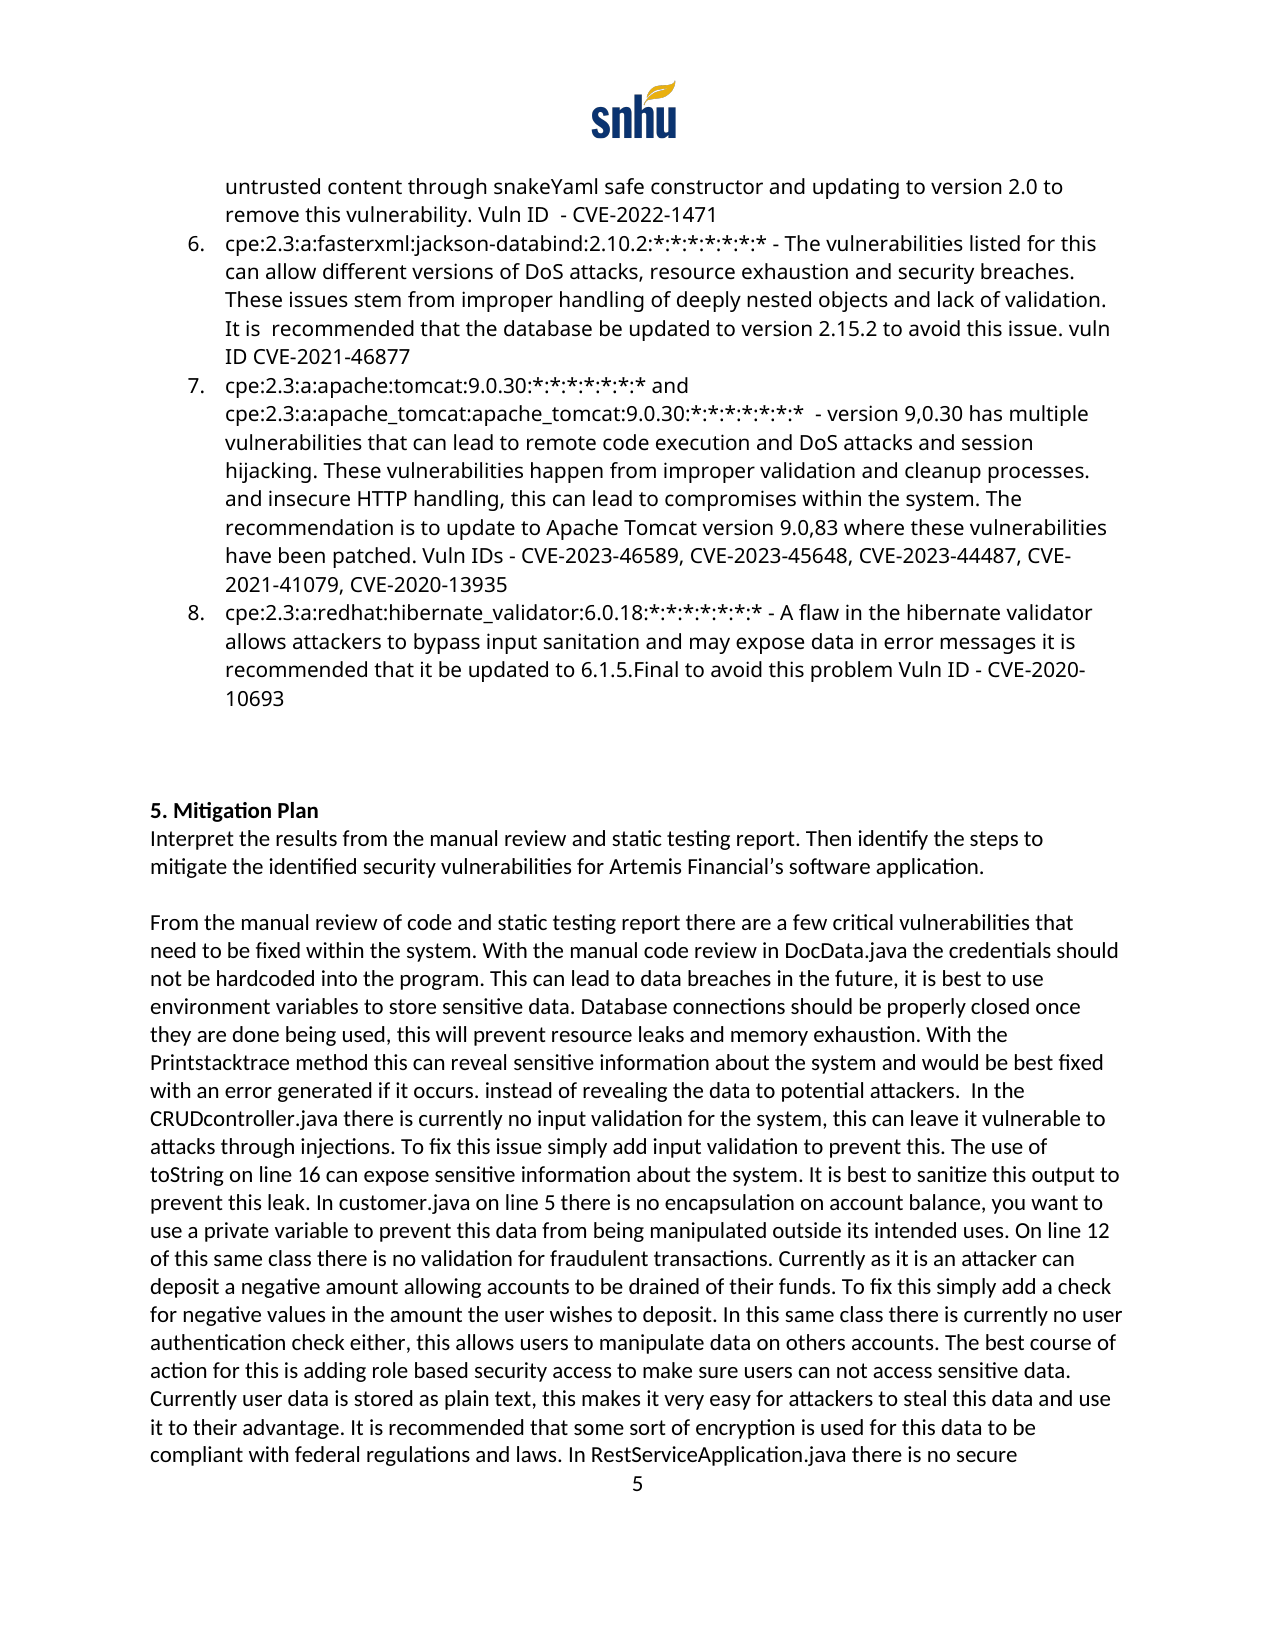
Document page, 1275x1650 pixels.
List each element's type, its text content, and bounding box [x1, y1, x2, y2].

list cpe:2.3:a:fasterxml:jackson-databind:2.10.2:*:*:*:*:*:*:* - The vulnerabilities listed for this can allow different versions of DoS attacks, resource exhaustion and security breaches. These issues stem from improper handling of deeply nested objects and lack of validation. It is recommended that the database be updated to version 2.15.2 to avoid this issue. vuln ID CVE-2021-46877 [187, 229, 1125, 371]
text Interpret the results from the manual review and static testing report. Then identify the steps to mitigate the identified security vulnerabilities for Artemis Financial’s software application. [150, 824, 1125, 880]
text 5. Mitigation Plan [150, 796, 1125, 824]
list cpe:2.3:a:apache:tomcat:9.0.30:*:*:*:*:*:*:* and cpe:2.3:a:apache_tomcat:apache_tomcat:9.0.30:*:*:*:*:*:*:* - version 9,0.30 has multiple vulnerabilities that can lead to remote code execution and DoS attacks and session hijacking. These vulnerabilities happen from improper validation and cleanup processes. and insecure HTTP handling, this can lead to compromises within the system. The recommendation is to update to Apache Tomcat version 9.0,83 where these vulnerabilities have been patched. Vuln IDs - CVE-2023-46589, CVE-2023-45648, CVE-2023-44487, CVE-2021-41079, CVE-2020-13935 [187, 371, 1125, 598]
list cpe:2.3:a:redhat:hibernate_validator:6.0.18:*:*:*:*:*:*:* - A flaw in the hibernate validator allows attackers to bypass input sanitation and may expose data in error messages it is recommended that it be updated to 6.1.5.Final to avoid this problem Vuln ID - CVE-2020-10693 [187, 598, 1125, 712]
picture [572, 75, 703, 147]
